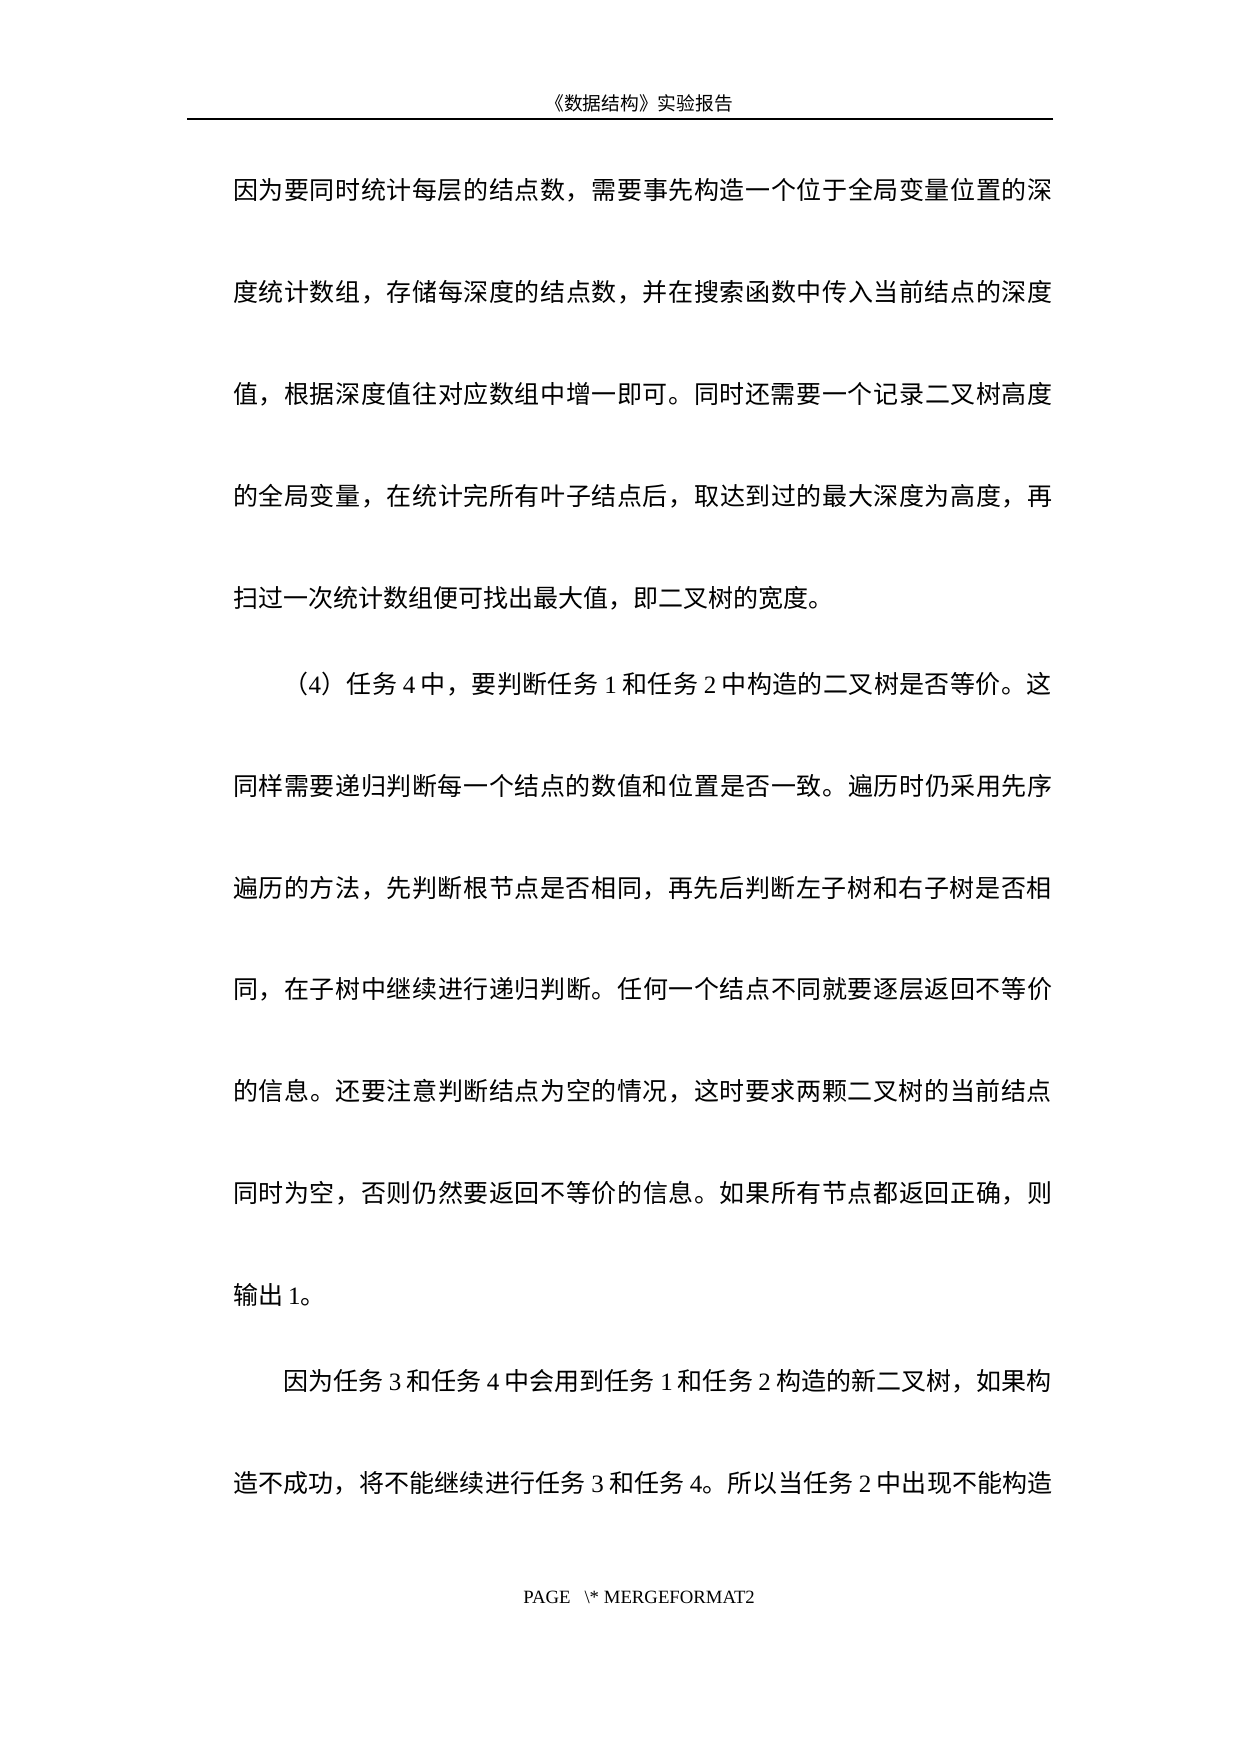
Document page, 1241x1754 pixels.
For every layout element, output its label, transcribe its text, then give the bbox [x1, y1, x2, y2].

text （4）任务4中，要判断任务1和任务2中构造的二叉树是否等价。这同样需要递归判断每一个结点的数值和位置是否一致。遍历时仍采用先序遍历的方法，先判断根节点是否相同，再先后判断左子树和右子树是否相同，在子树中继续进行递归判断。任何一个结点不同就要逐层返回不等价的信息。还要注意判断结点为空的情况，这时要求两颗二叉树的当前结点同时为空，否则仍然要返回不等价的信息。如果所有节点都返回正确，则输出1。 [233, 648, 1053, 1328]
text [233, 1346, 1053, 1516]
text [233, 155, 1053, 630]
